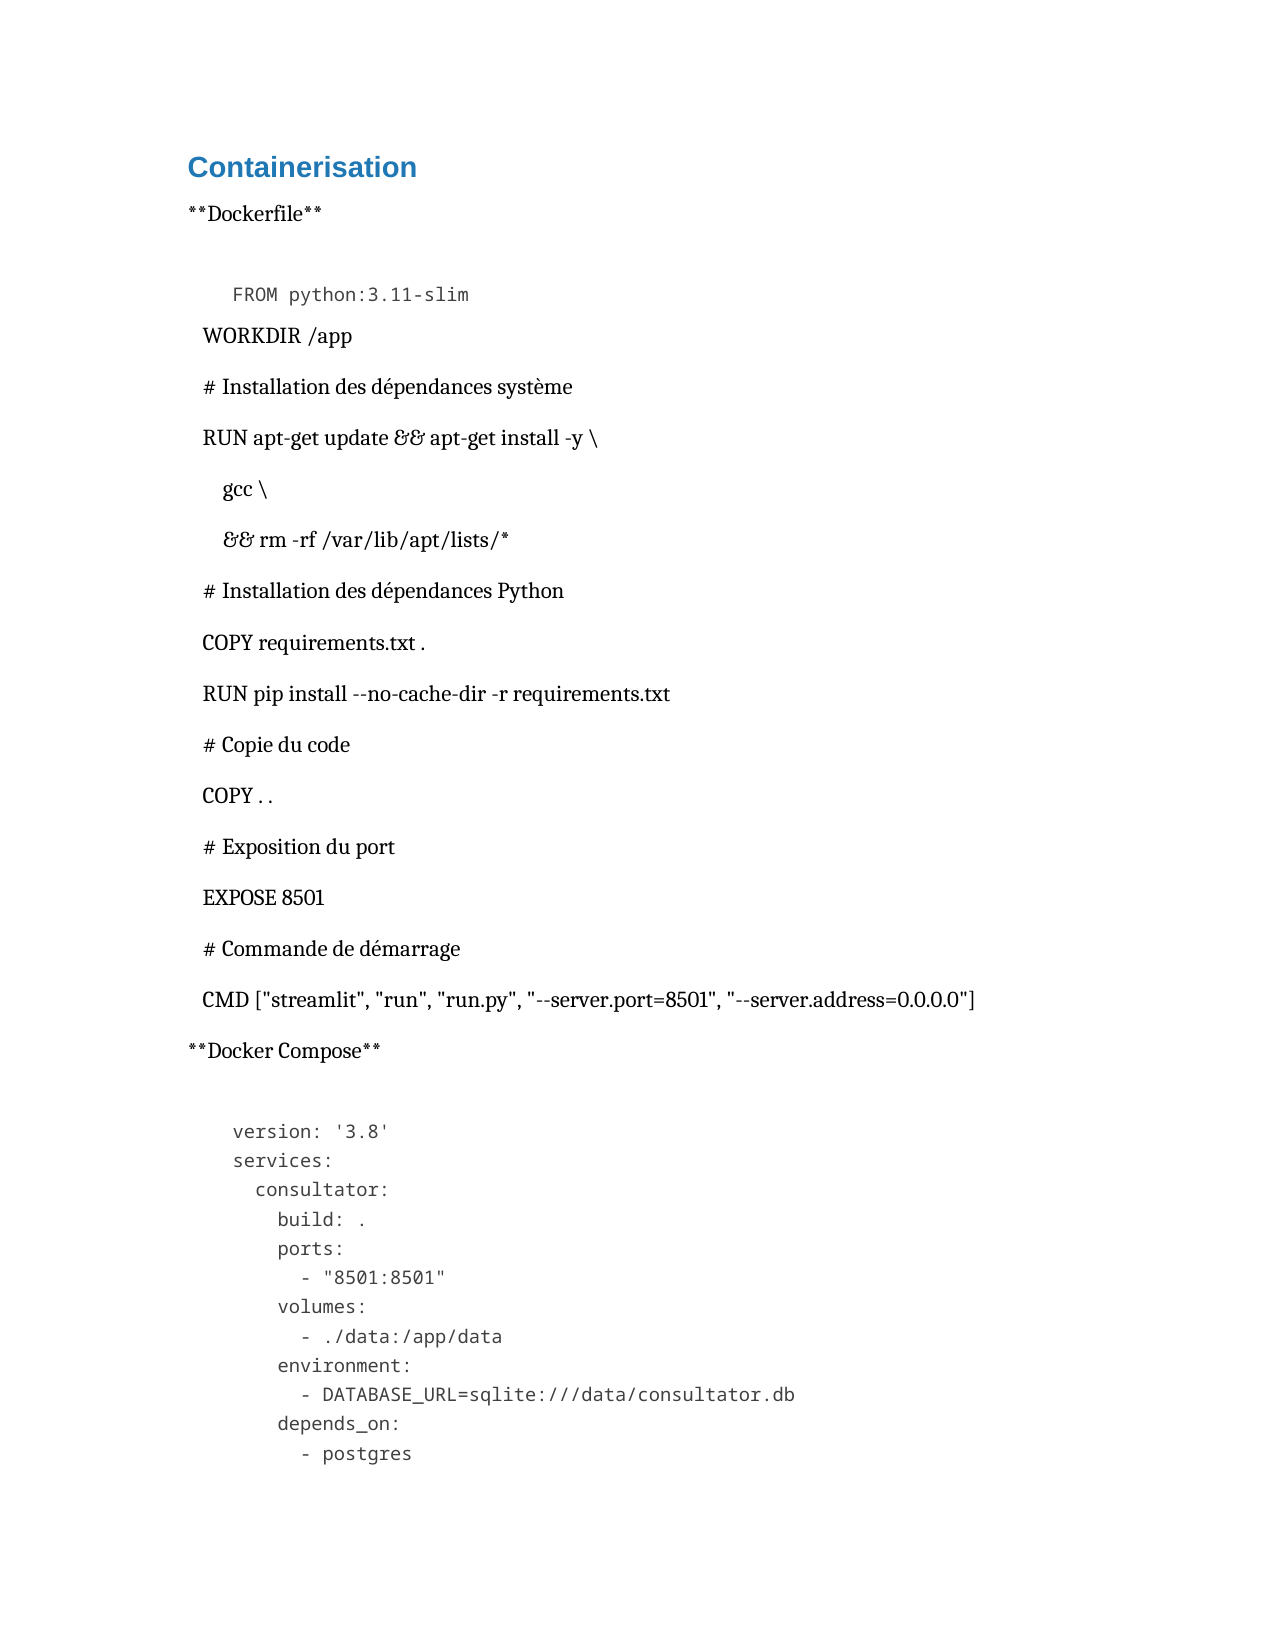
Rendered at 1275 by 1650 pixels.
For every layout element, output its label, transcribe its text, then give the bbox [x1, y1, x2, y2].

text **Dockerfile** [187, 201, 1087, 227]
text **Docker Compose** [187, 1038, 1087, 1064]
text && rm -rf /var/lib/apt/lists/* [187, 527, 1087, 554]
text CMD ["streamlit", "run", "run.py", "--server.port=8501", "--server.address=0.0.0.0"] [187, 987, 1087, 1013]
text # Installation des dépendances système [187, 374, 1087, 401]
text RUN apt-get update && apt-get install -y \ [187, 425, 1087, 452]
text RUN pip install --no-cache-dir -r requirements.txt [187, 680, 1087, 707]
text # Copie du code [187, 731, 1087, 758]
text COPY . . [187, 782, 1087, 809]
text # Commande de démarrage [187, 936, 1087, 962]
text version: '3.8' services: consultator: build: . ports: - "8501:8501" volumes: - ./data:/app/data environment: - DATABASE_URL=sqlite:///data/consultator.db depends_on: - postgres [232, 1089, 1042, 1466]
text EXPOSE 8501 [187, 884, 1087, 911]
text # Installation des dépendances Python [187, 578, 1087, 605]
text COPY requirements.txt . [187, 629, 1087, 656]
text gcc \ [187, 476, 1087, 503]
subtitle Containerisation [187, 150, 1087, 183]
text # Exposition du port [187, 833, 1087, 860]
text FROM python:3.11-slim [232, 252, 1042, 307]
text WORKDIR /app [187, 323, 1087, 349]
